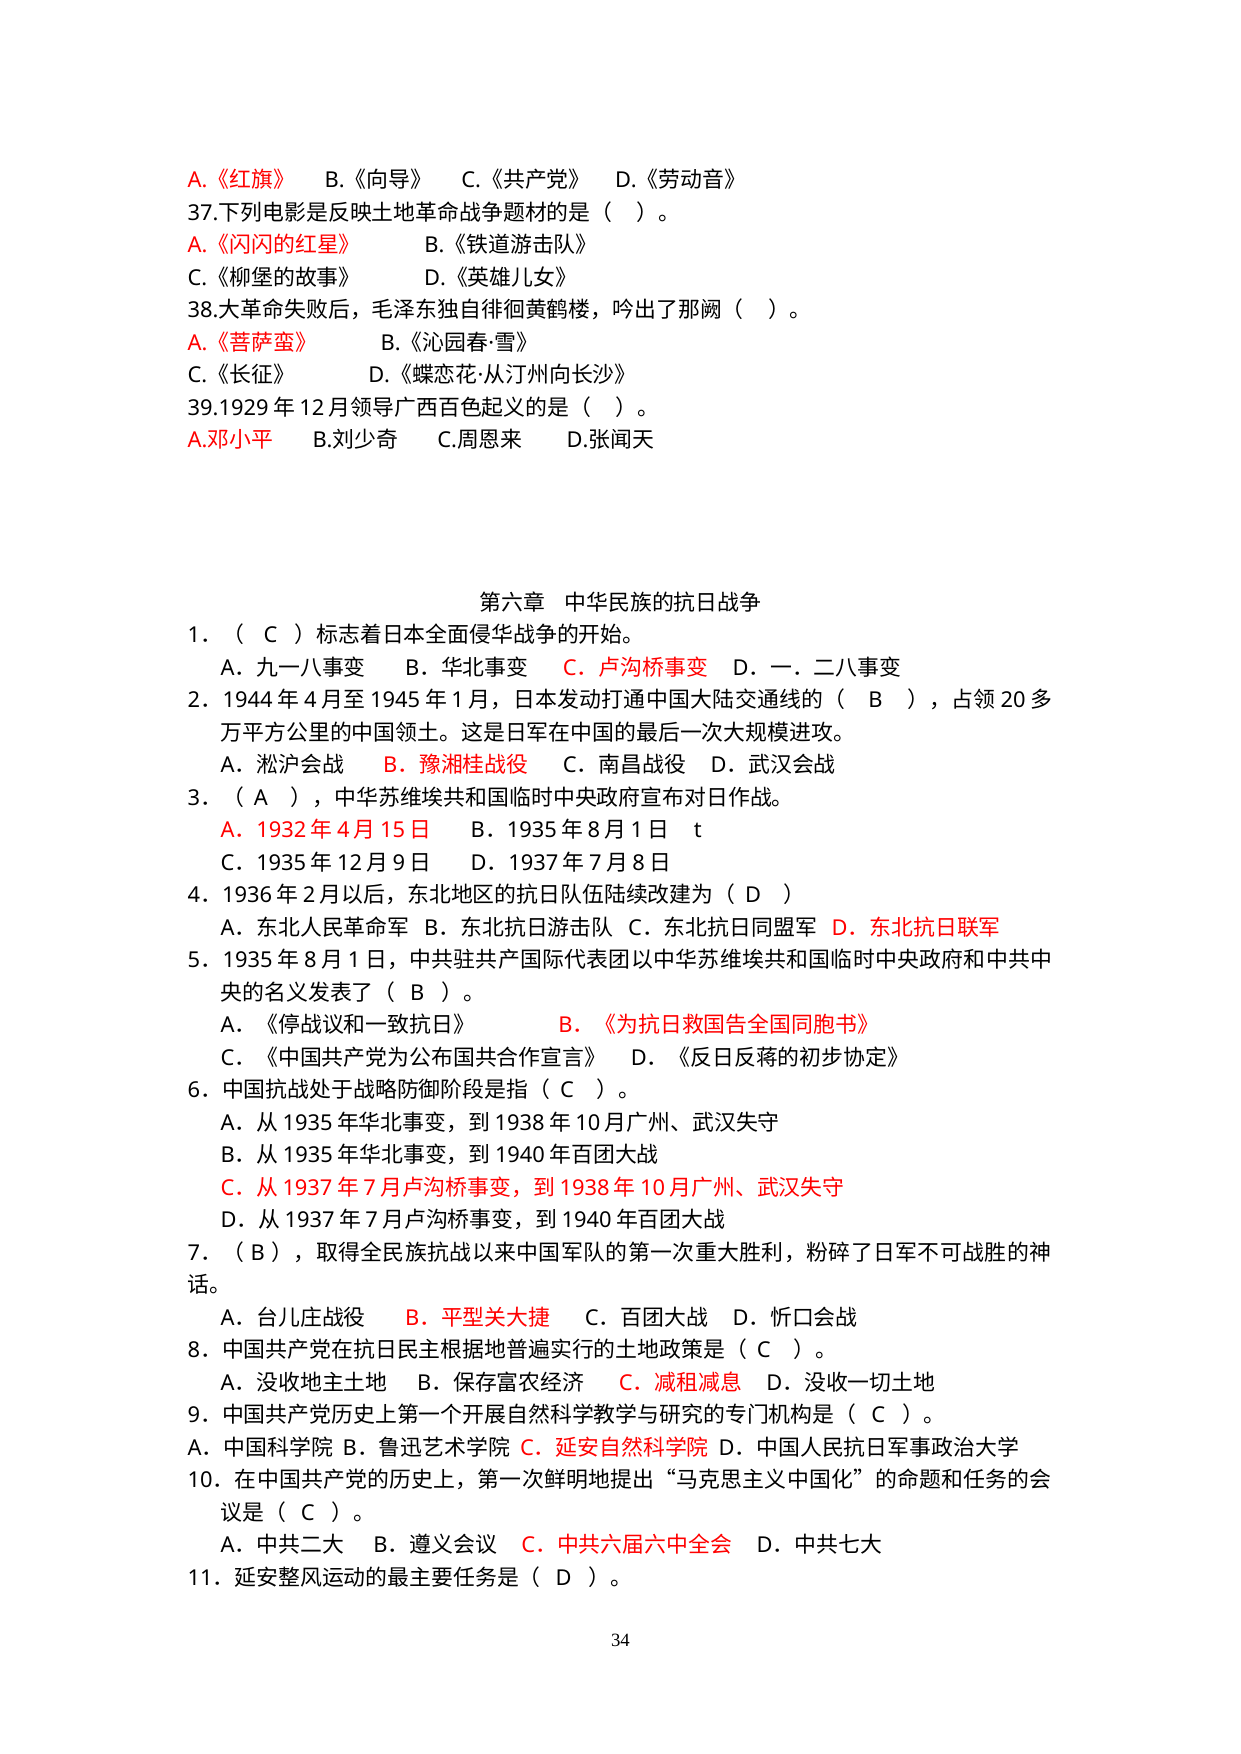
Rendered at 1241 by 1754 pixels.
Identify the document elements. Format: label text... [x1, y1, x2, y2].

text 37.下列电影是反映土地革命战争题材的是（ ）。 [187, 194, 1053, 227]
text 5．1935年8月1日，中共驻共产国际代表团以中华苏维埃共和国临时中央政府和中共中央的名义发表了（ B ）。 [187, 942, 1053, 1007]
text 第六章 中华民族的抗日战争 [187, 584, 1053, 617]
text A．中共二大 B．遵义会议 C．中共六届六中全会 D．中共七大 [187, 1527, 1053, 1559]
text C.《长征》 D.《蝶恋花·从汀州向长沙》 [187, 357, 1053, 389]
text D．从1937年7月卢沟桥事变，到1940年百团大战 [187, 1202, 1053, 1234]
text 39.1929年12月领导广西百色起义的是（ ）。 [187, 389, 1053, 422]
text C．《中国共产党为公布国共合作宣言》 D．《反日反蒋的初步协定》 [187, 1039, 1053, 1072]
text A．《停战议和一致抗日》 B．《为抗日救国告全国同胞书》 [187, 1007, 1053, 1039]
text A．东北人民革命军 B．东北抗日游击队 C．东北抗日同盟军 D．东北抗日联军 [187, 909, 1053, 942]
text 38.大革命失败后，毛泽东独自徘徊黄鹤楼，吟出了那阙（ ）。 [187, 292, 1053, 324]
text A.《闪闪的红星》 B.《铁道游击队》 [187, 227, 1053, 259]
text 9．中国共产党历史上第一个开展自然科学教学与研究的专门机构是（ C ）。 [187, 1397, 1053, 1429]
text C．1935年12月9日 D．1937年7月8日 [187, 844, 1053, 877]
text 8．中国共产党在抗日民主根据地普遍实行的土地政策是（ C ）。 [187, 1332, 1053, 1364]
text A．台儿庄战役 B．平型关大捷 C．百团大战 D．忻口会战 [187, 1299, 1053, 1332]
text A.《红旗》 B.《向导》 C.《共产党》 D.《劳动音》 [187, 162, 1053, 194]
text C．从1937年7月卢沟桥事变，到1938年10月广州、武汉失守 [187, 1169, 1053, 1202]
text 3．（ A ），中华苏维埃共和国临时中央政府宣布对日作战。 [187, 779, 1053, 812]
text B．从1935年华北事变，到1940年百团大战 [187, 1137, 1053, 1169]
text A.邓小平 B.刘少奇 C.周恩来 D.张闻天 [187, 422, 1053, 454]
text 4．1936年2月以后，东北地区的抗日队伍陆续改建为（ D ） [187, 877, 1053, 909]
text A．从1935年华北事变，到1938年10月广州、武汉失守 [187, 1104, 1053, 1137]
text A．九一八事变 B．华北事变 C．卢沟桥事变 D．一．二八事变 [187, 649, 1053, 682]
text A.《菩萨蛮》 B.《沁园春·雪》 [187, 324, 1053, 357]
text 6．中国抗战处于战略防御阶段是指（ C ）。 [187, 1072, 1053, 1104]
text 1．（ C ）标志着日本全面侵华战争的开始。 [187, 617, 1053, 649]
text C.《柳堡的故事》 D.《英雄儿女》 [187, 259, 1053, 292]
text A．1932年4月15日 B．1935年8月1日 t [187, 812, 1053, 844]
text 10．在中国共产党的历史上，第一次鲜明地提出“马克思主义中国化”的命题和任务的会议是（ C ）。 [187, 1462, 1053, 1527]
text A．淞沪会战 B．豫湘桂战役 C．南昌战役 D．武汉会战 [187, 747, 1053, 779]
text 2．1944年4月至1945年1月，日本发动打通中国大陆交通线的（ B ），占领20多万平方公里的中国领土。这是日军在中国的最后一次大规模进攻。 [187, 682, 1053, 747]
text 11．延安整风运动的最主要任务是（ D ）。 [187, 1559, 1053, 1592]
text A．没收地主土地 B．保存富农经济 C．减租减息 D．没收一切土地 [187, 1364, 1053, 1397]
text 7．（ B ），取得全民族抗战以来中国军队的第一次重大胜利，粉碎了日军不可战胜的神话。 [187, 1234, 1053, 1299]
text A．中国科学院 B．鲁迅艺术学院 C．延安自然科学院 D．中国人民抗日军事政治大学 [187, 1429, 1053, 1462]
